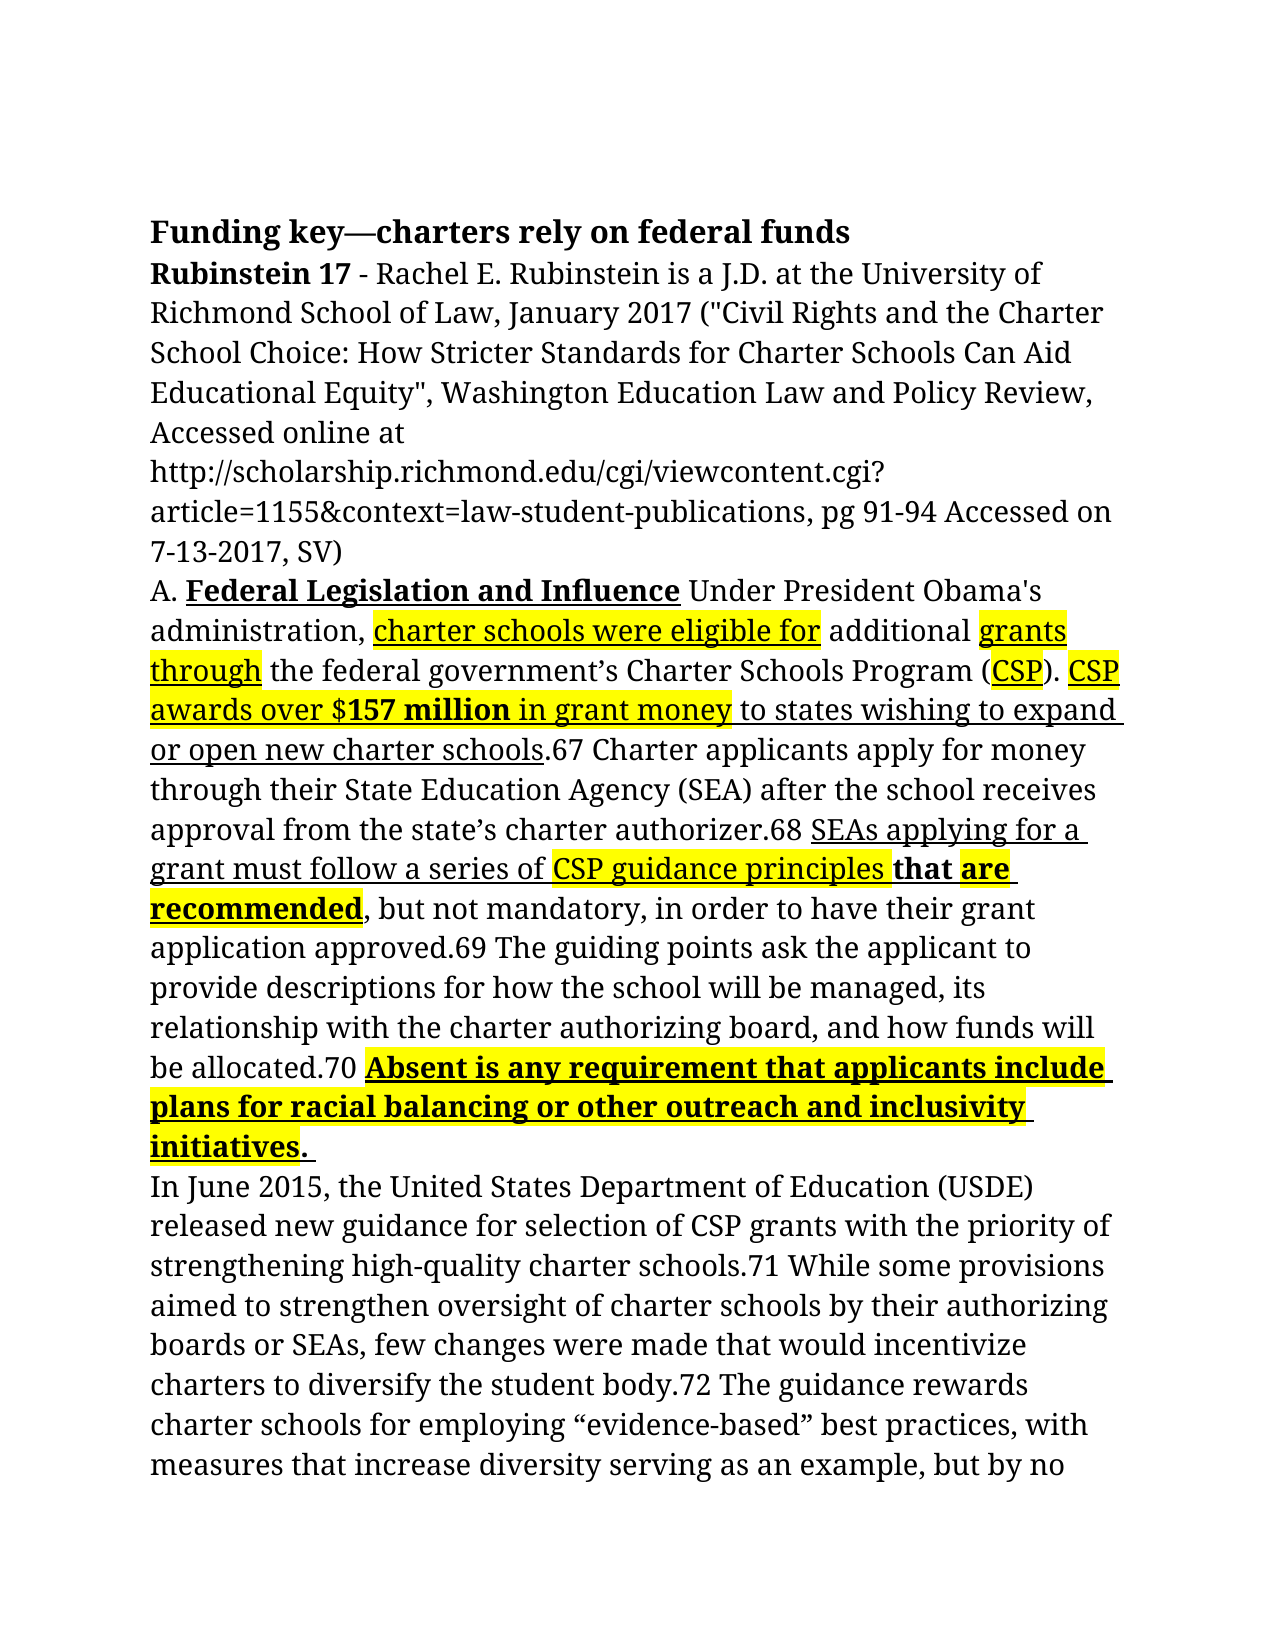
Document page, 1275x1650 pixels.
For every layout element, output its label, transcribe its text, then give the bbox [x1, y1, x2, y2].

text A. Federal Legislation and Influence Under President Obama's administration, charter schools were eligible for additional grants through the federal government’s Charter Schools Program (CSP). CSP awards over $157 million in grant money to states wishing to expand or open new charter schools.67 Charter applicants apply for money through their State Education Agency (SEA) after the school receives approval from the state’s charter authorizer.68 SEAs applying for a grant must follow a series of CSP guidance principles that are recommended, but not mandatory, in order to have their grant application approved.69 The guiding points ask the applicant to provide descriptions for how the school will be managed, its relationship with the charter authorizing board, and how funds will be allocated.70 Absent is any requirement that applicants include plans for racial balancing or other outreach and inclusivity initiatives. [150, 571, 1125, 1166]
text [150, 1166, 1125, 1483]
text Rubinstein 17 - Rachel E. Rubinstein is a J.D. at the University of Richmond School of Law, January 2017 ("Civil Rights and the Charter School Choice: How Stricter Standards for Charter Schools Can Aid Educational Equity", Washington Education Law and Policy Review, Accessed online at http://scholarship.richmond.edu/cgi/viewcontent.cgi?article=1155&context=law-student-publications, pg 91-94 Accessed on 7-13-2017, SV) [150, 253, 1125, 571]
subtitle Funding key—charters rely on federal funds [150, 211, 1125, 253]
